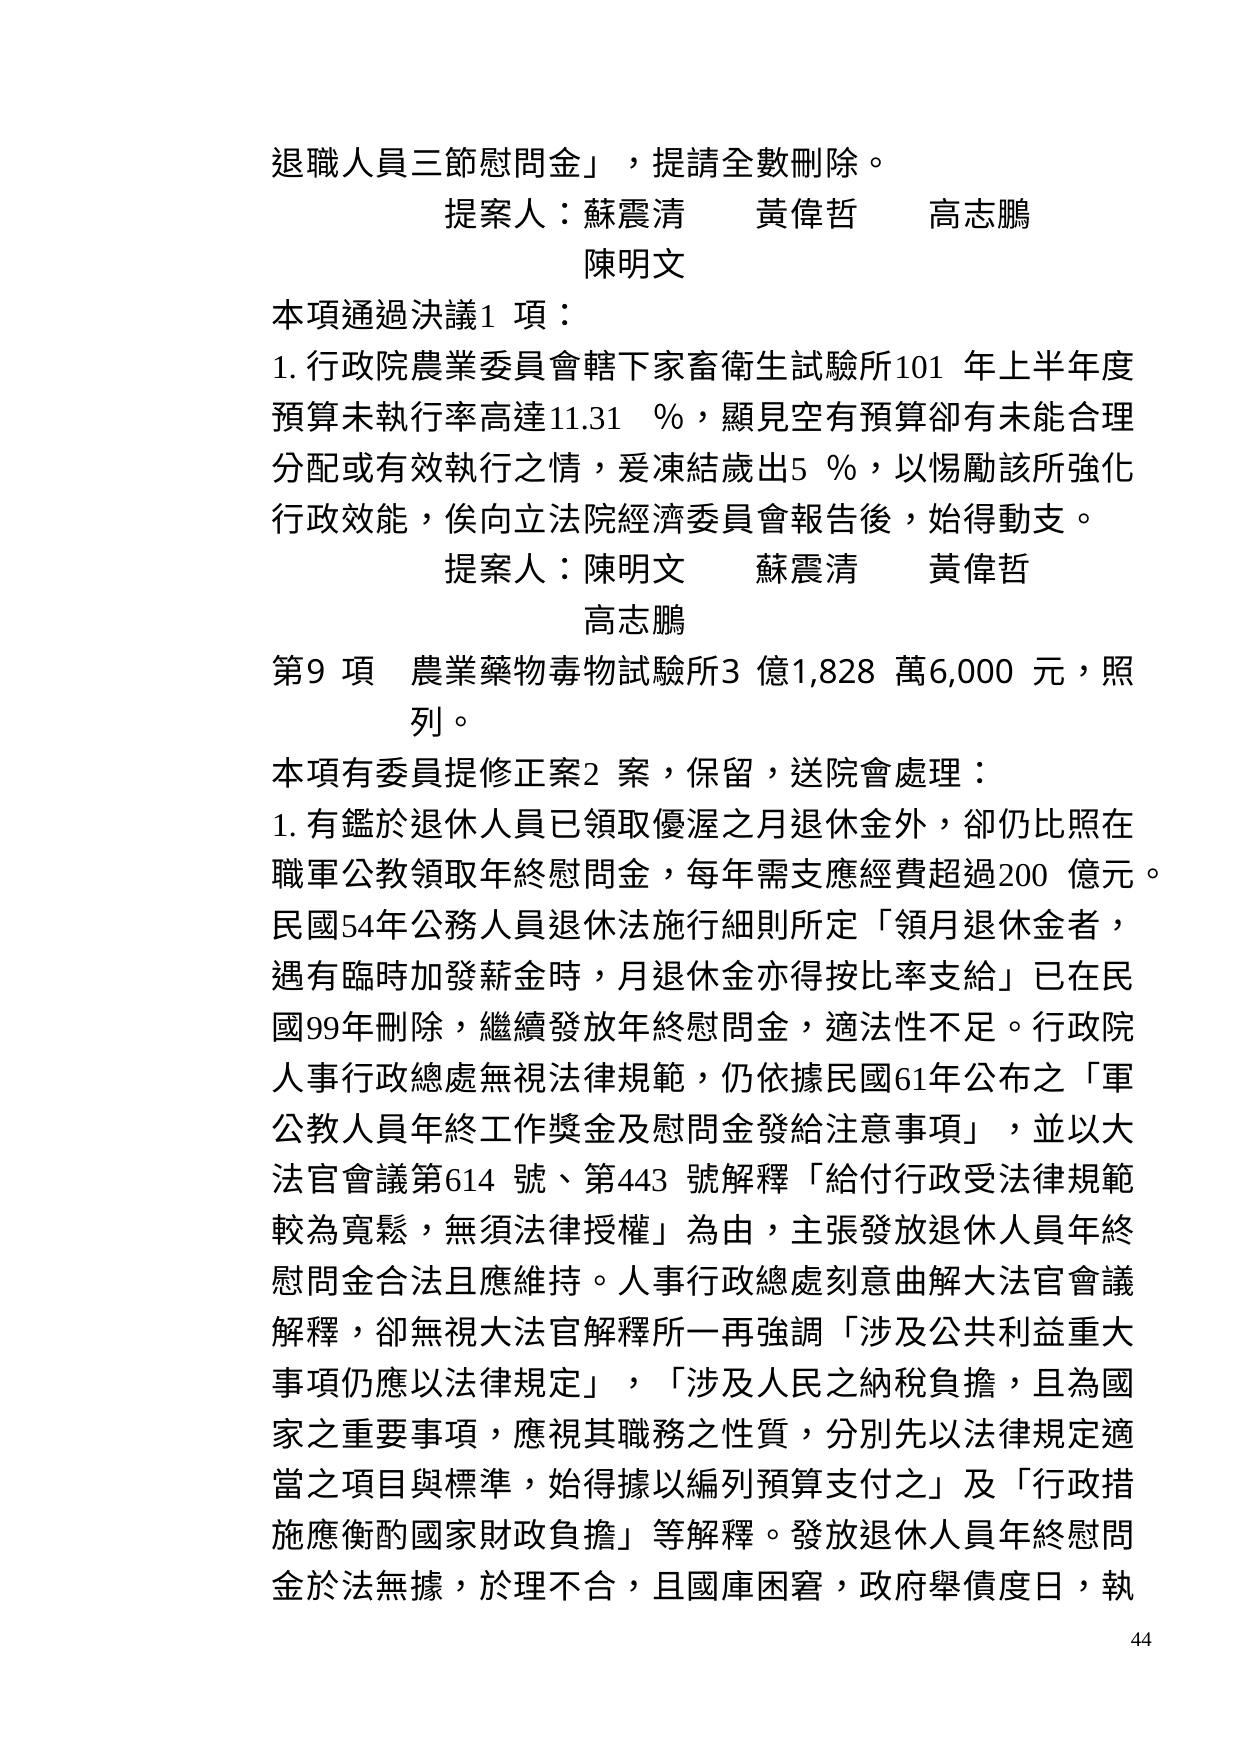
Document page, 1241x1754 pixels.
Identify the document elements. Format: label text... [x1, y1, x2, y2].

text 本項通過決議1項： [237, 288, 1136, 338]
text 提案人：陳明文 蘇震清 黃偉哲 高志鵬 [410, 542, 1067, 643]
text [237, 796, 1136, 1609]
text 本項有委員提修正案2案，保留，送院會處理： [237, 745, 1136, 796]
text 提案人：蘇震清 黃偉哲 高志鵬 陳明文 [410, 186, 1067, 288]
text 第9項 農業藥物毒物試驗所3億1,828萬6,000元，照列。 [237, 643, 1136, 745]
text 1.行政院農業委員會轄下家畜衛生試驗所101年上半年度預算未執行率高達11.31％，顯見空有預算卻有未能合理分配或有效執行之情，爰凍結歲出5％，以惕勵該所強化行政效能，俟向立法院經濟委員會報告後，始得動支。 [237, 338, 1136, 542]
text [237, 135, 1136, 186]
